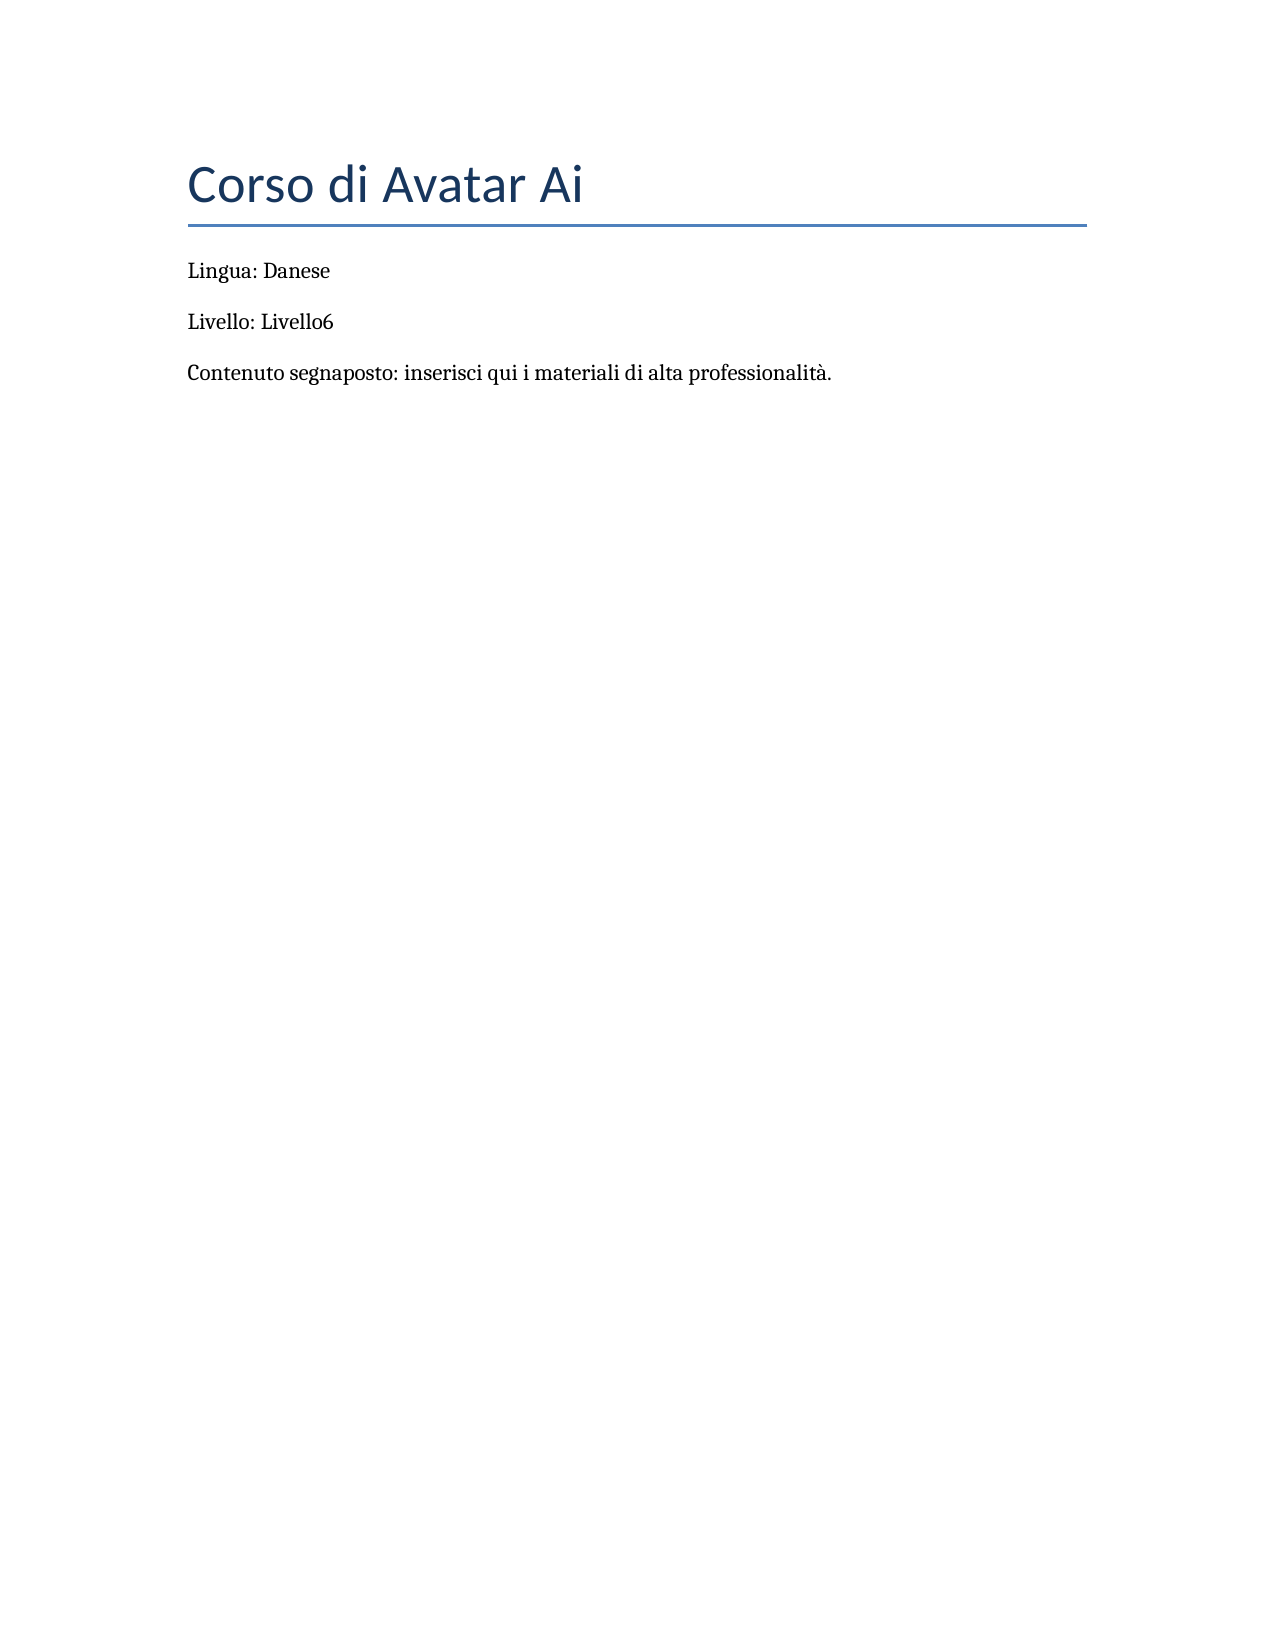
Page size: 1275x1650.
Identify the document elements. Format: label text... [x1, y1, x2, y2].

title Corso di Avatar Ai [187, 150, 1087, 227]
text Livello: Livello6 [187, 309, 1087, 335]
text Lingua: Danese [187, 258, 1087, 284]
text Contenuto segnaposto: inserisci qui i materiali di alta professionalità. [187, 360, 1087, 386]
